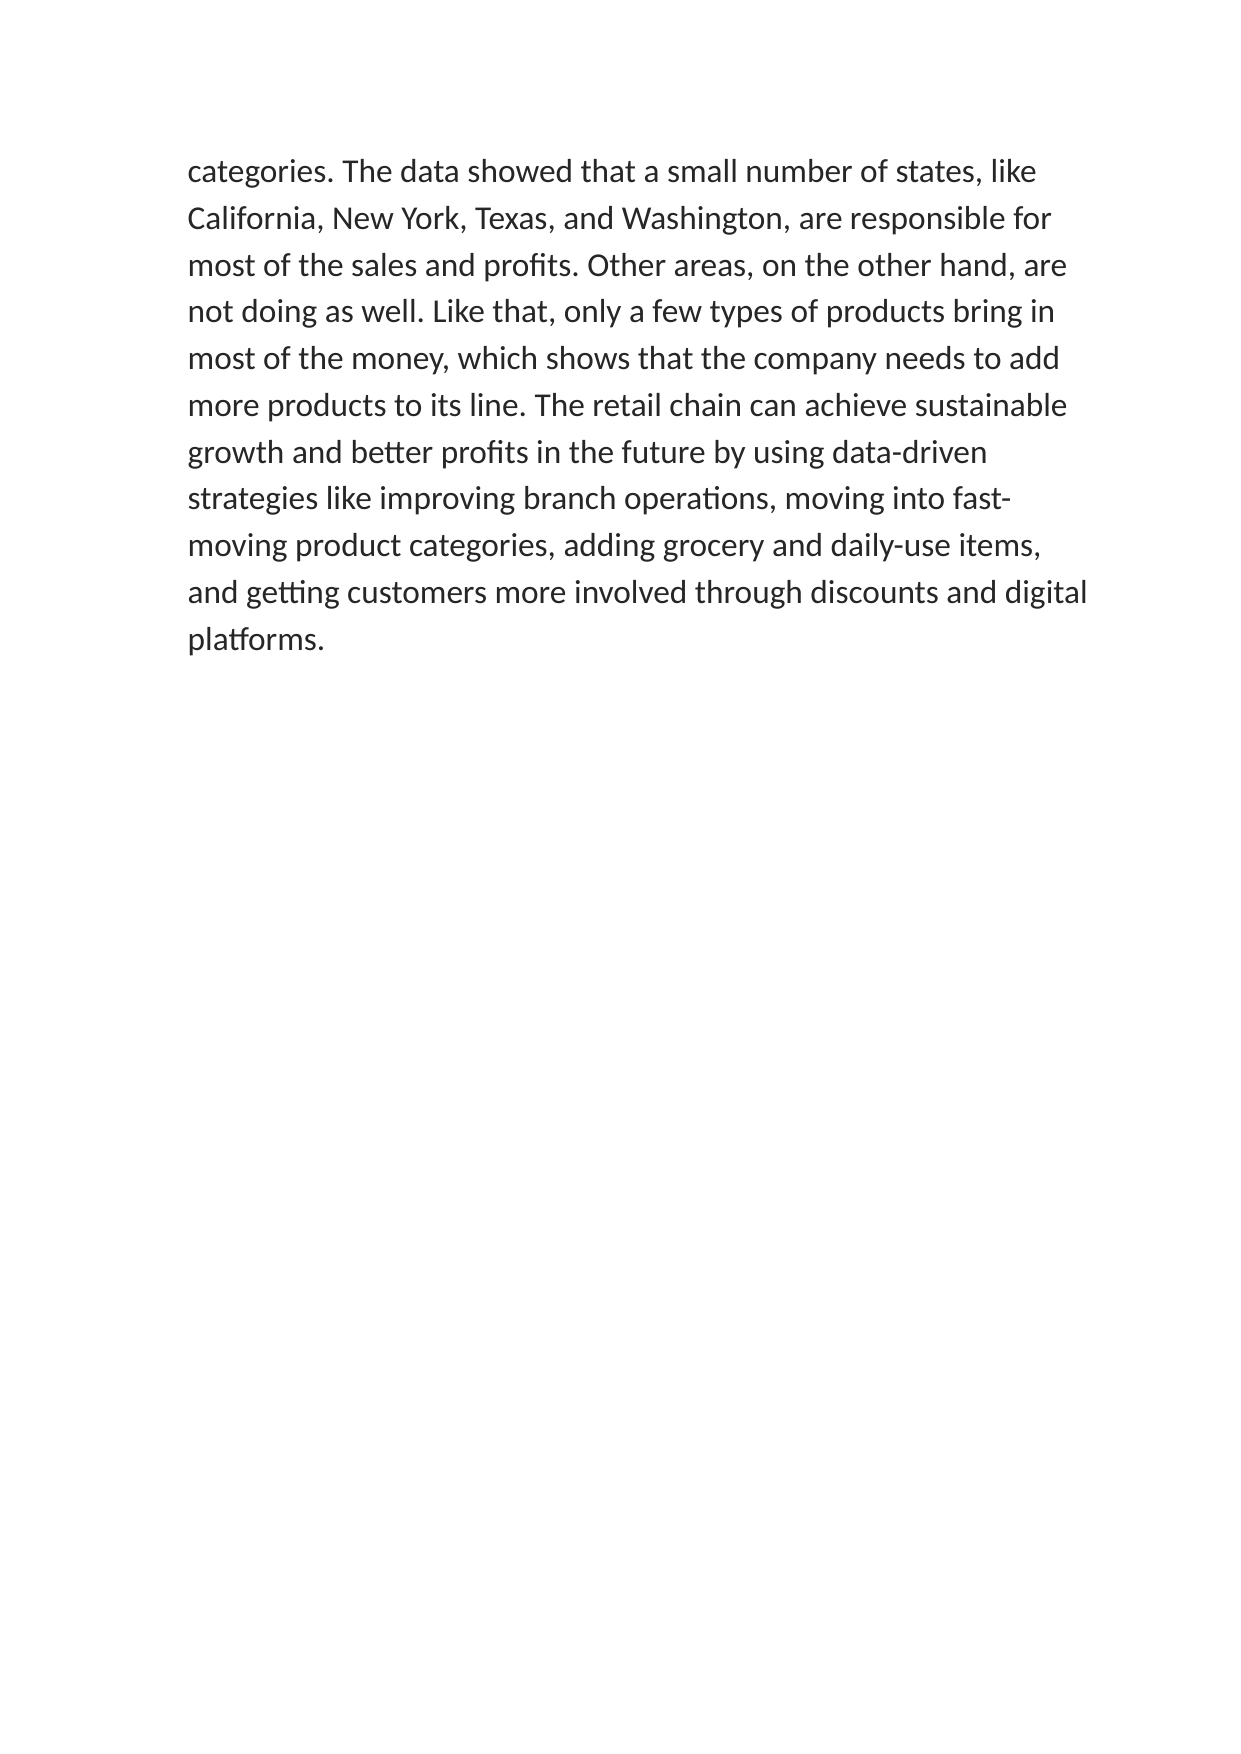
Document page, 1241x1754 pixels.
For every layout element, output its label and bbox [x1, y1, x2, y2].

text [187, 150, 1090, 658]
